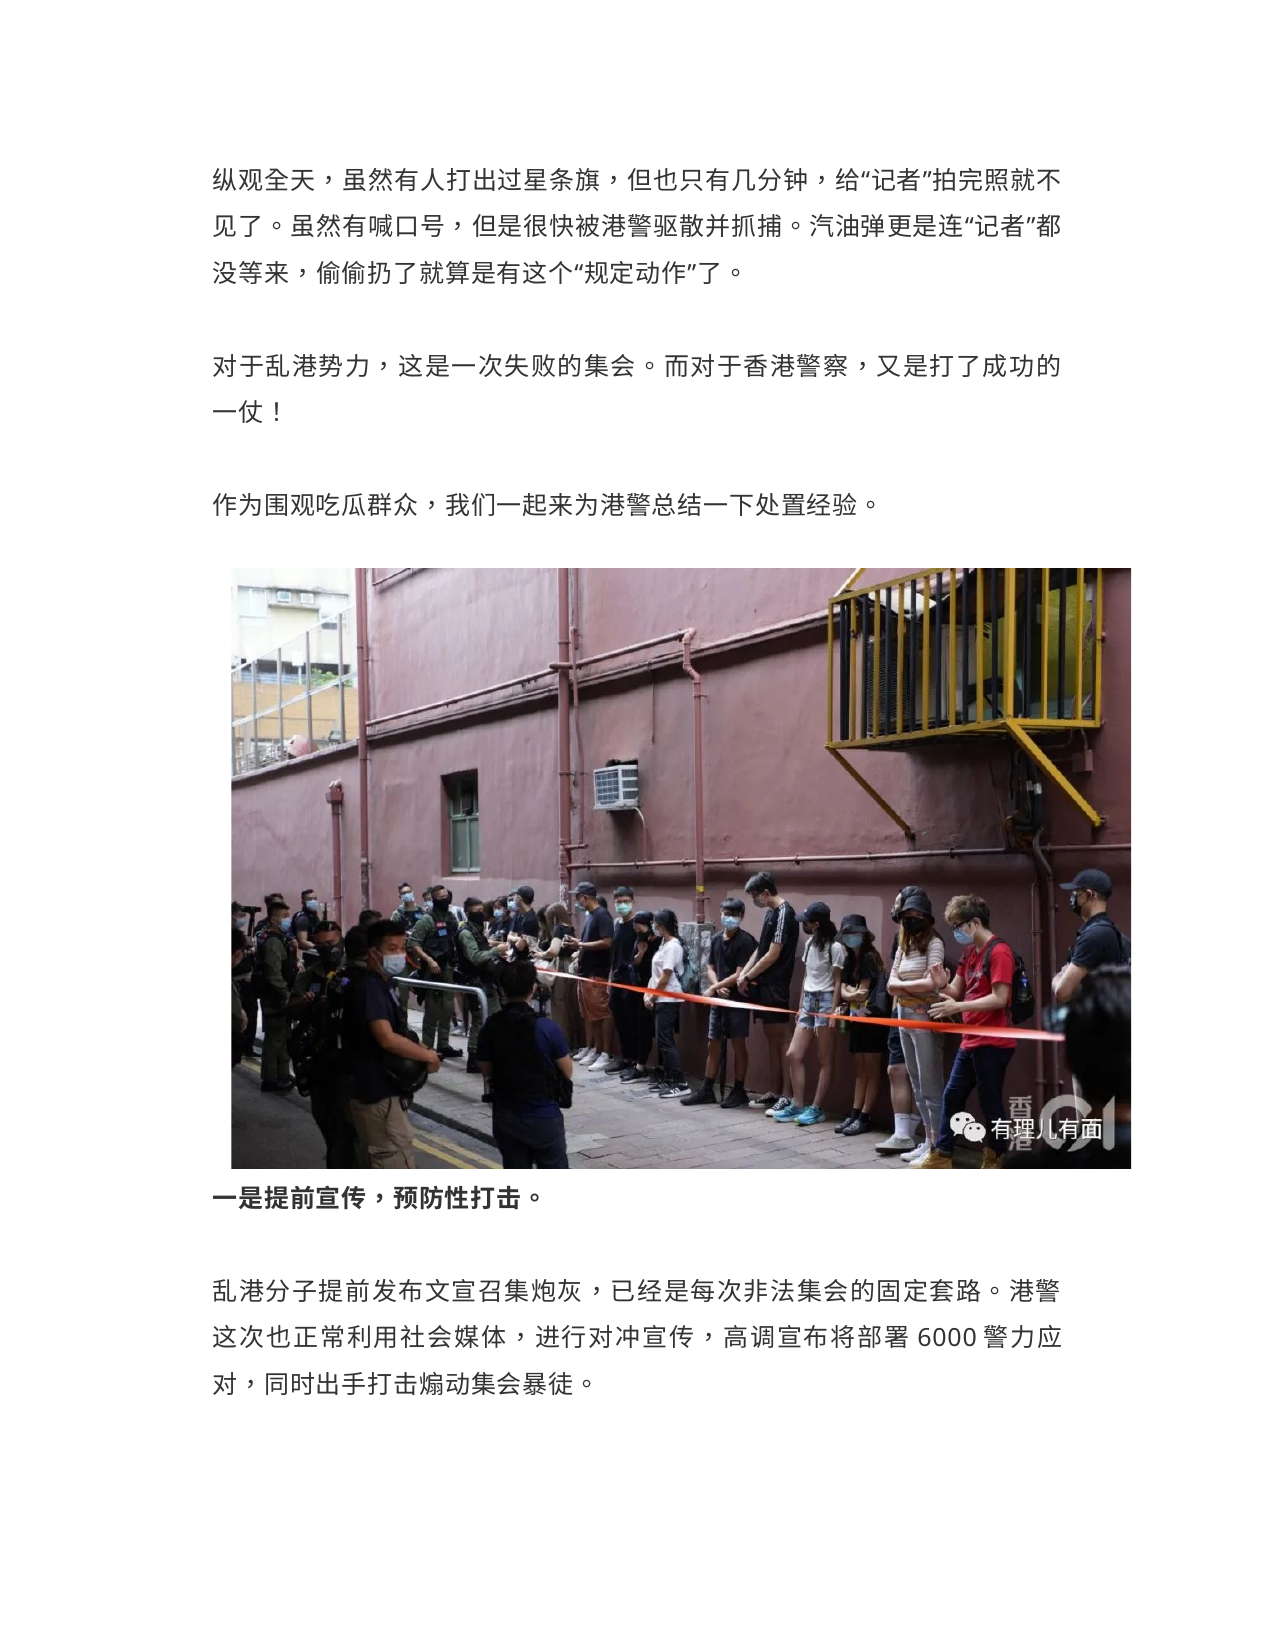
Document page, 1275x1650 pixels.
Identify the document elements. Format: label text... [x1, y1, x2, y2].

text 对于乱港势力，这是一次失败的集会。而对于香港警察，又是打了成功的一仗！ [212, 336, 1062, 429]
text 一是提前宣传，预防性打击。 [212, 1168, 1062, 1214]
text 乱港分子提前发布文宣召集炮灰，已经是每次非法集会的固定套路。港警这次也正常利用社会媒体，进行对冲宣传，高调宣布将部署6000警力应对，同时出手打击煽动集会暴徒。 [212, 1261, 1062, 1400]
text 纵观全天，虽然有人打出过星条旗，但也只有几分钟，给“记者”拍完照就不见了。虽然有喊口号，但是很快被港警驱散并抓捕。汽油弹更是连“记者”都没等来，偷偷扔了就算是有这个“规定动作”了。 [212, 150, 1062, 289]
text 作为围观吃瓜群众，我们一起来为港警总结一下处置经验。 [212, 475, 1062, 522]
picture [231, 568, 1132, 1169]
